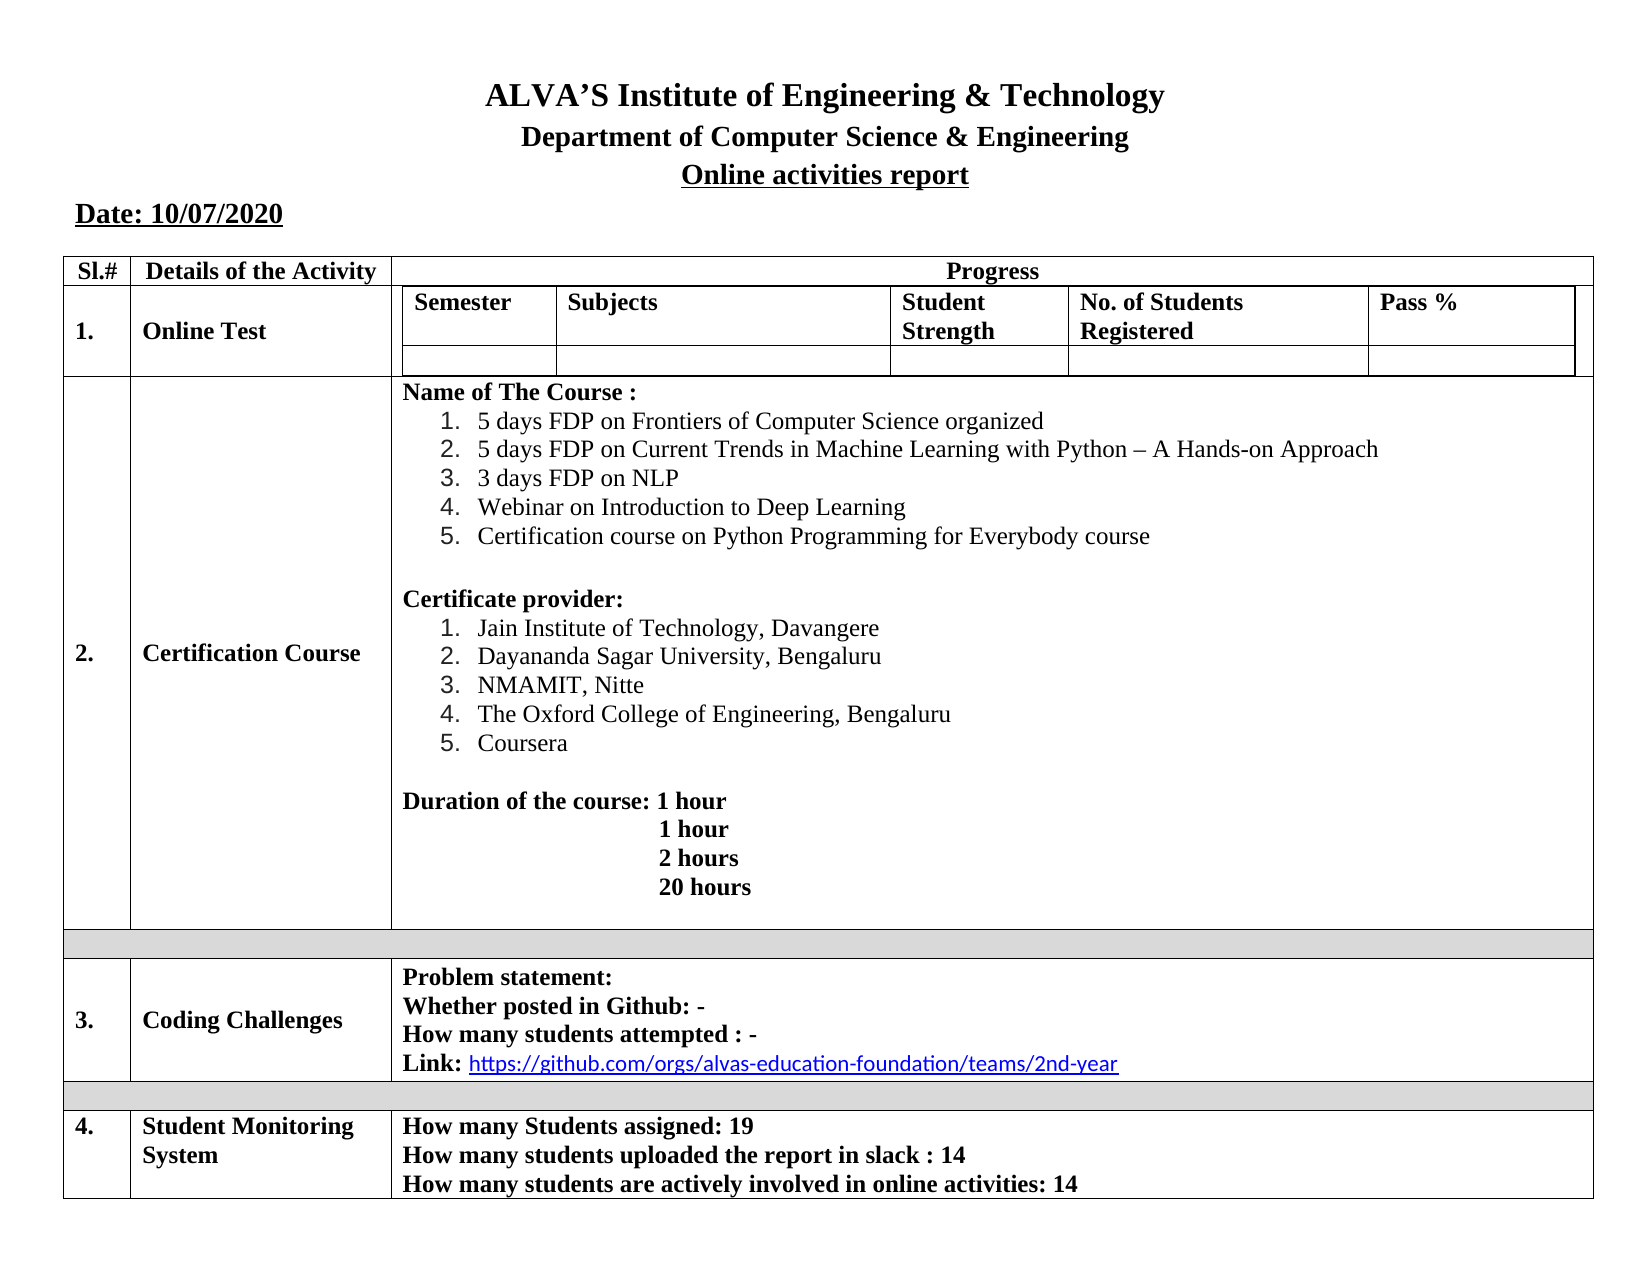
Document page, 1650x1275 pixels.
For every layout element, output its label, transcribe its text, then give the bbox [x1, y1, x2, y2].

table_cell [64, 1082, 1593, 1110]
table_cell [64, 930, 1593, 958]
text Online activities report [75, 158, 1575, 191]
table_cell [64, 959, 130, 1081]
table_cell [392, 286, 402, 376]
table_cell [1069, 287, 1368, 345]
table_cell Name of The Course : 5 days FDP on Frontiers of Computer Science organized 5 days FDP on Current Trends in Machine Learning with Python – A Hands-on Approach 3 days FDP on NLP Webinar on Introduction to Deep Learning Certification course on Python Programming for Everybody course Certificate provider: Jain Institute of Technology, Davangere Dayananda Sagar University, Bengaluru NMAMIT, Nitte The Oxford College of Engineering, Bengaluru Coursera Duration of the course: 1 hour 1 hour 2 hours 20 hours [392, 377, 1593, 929]
table_cell [891, 287, 1068, 345]
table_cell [131, 1111, 391, 1198]
table_cell [64, 286, 130, 376]
table_cell Problem statement: Whether posted in Github: - How many students attempted : - Link: https://github.com/orgs/alvas-education-foundation/teams/2nd-year [392, 959, 1593, 1081]
text ALVA’S Institute of Engineering & Technology [75, 75, 1575, 113]
table_cell [891, 346, 1068, 375]
text Date: 10/07/2020 [75, 196, 1575, 230]
table_cell [1369, 346, 1574, 375]
table_cell [1576, 286, 1593, 376]
table_header Sl.# [64, 257, 130, 285]
table_cell [64, 1111, 130, 1198]
text Department of Computer Science & Engineering [75, 119, 1575, 153]
table_cell [557, 287, 890, 345]
table_cell [1369, 287, 1574, 345]
table_header Progress [392, 257, 1593, 285]
table_header Details of the Activity [131, 257, 391, 285]
table_cell [557, 346, 890, 375]
table_cell Coding Challenges [131, 959, 391, 1081]
table_cell [1069, 346, 1368, 375]
table_cell Certification Course [131, 377, 391, 929]
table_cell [392, 1111, 1593, 1198]
table_cell [403, 346, 556, 375]
table_cell Online Test [131, 286, 391, 376]
table_cell [64, 377, 130, 929]
table_cell [403, 287, 556, 345]
